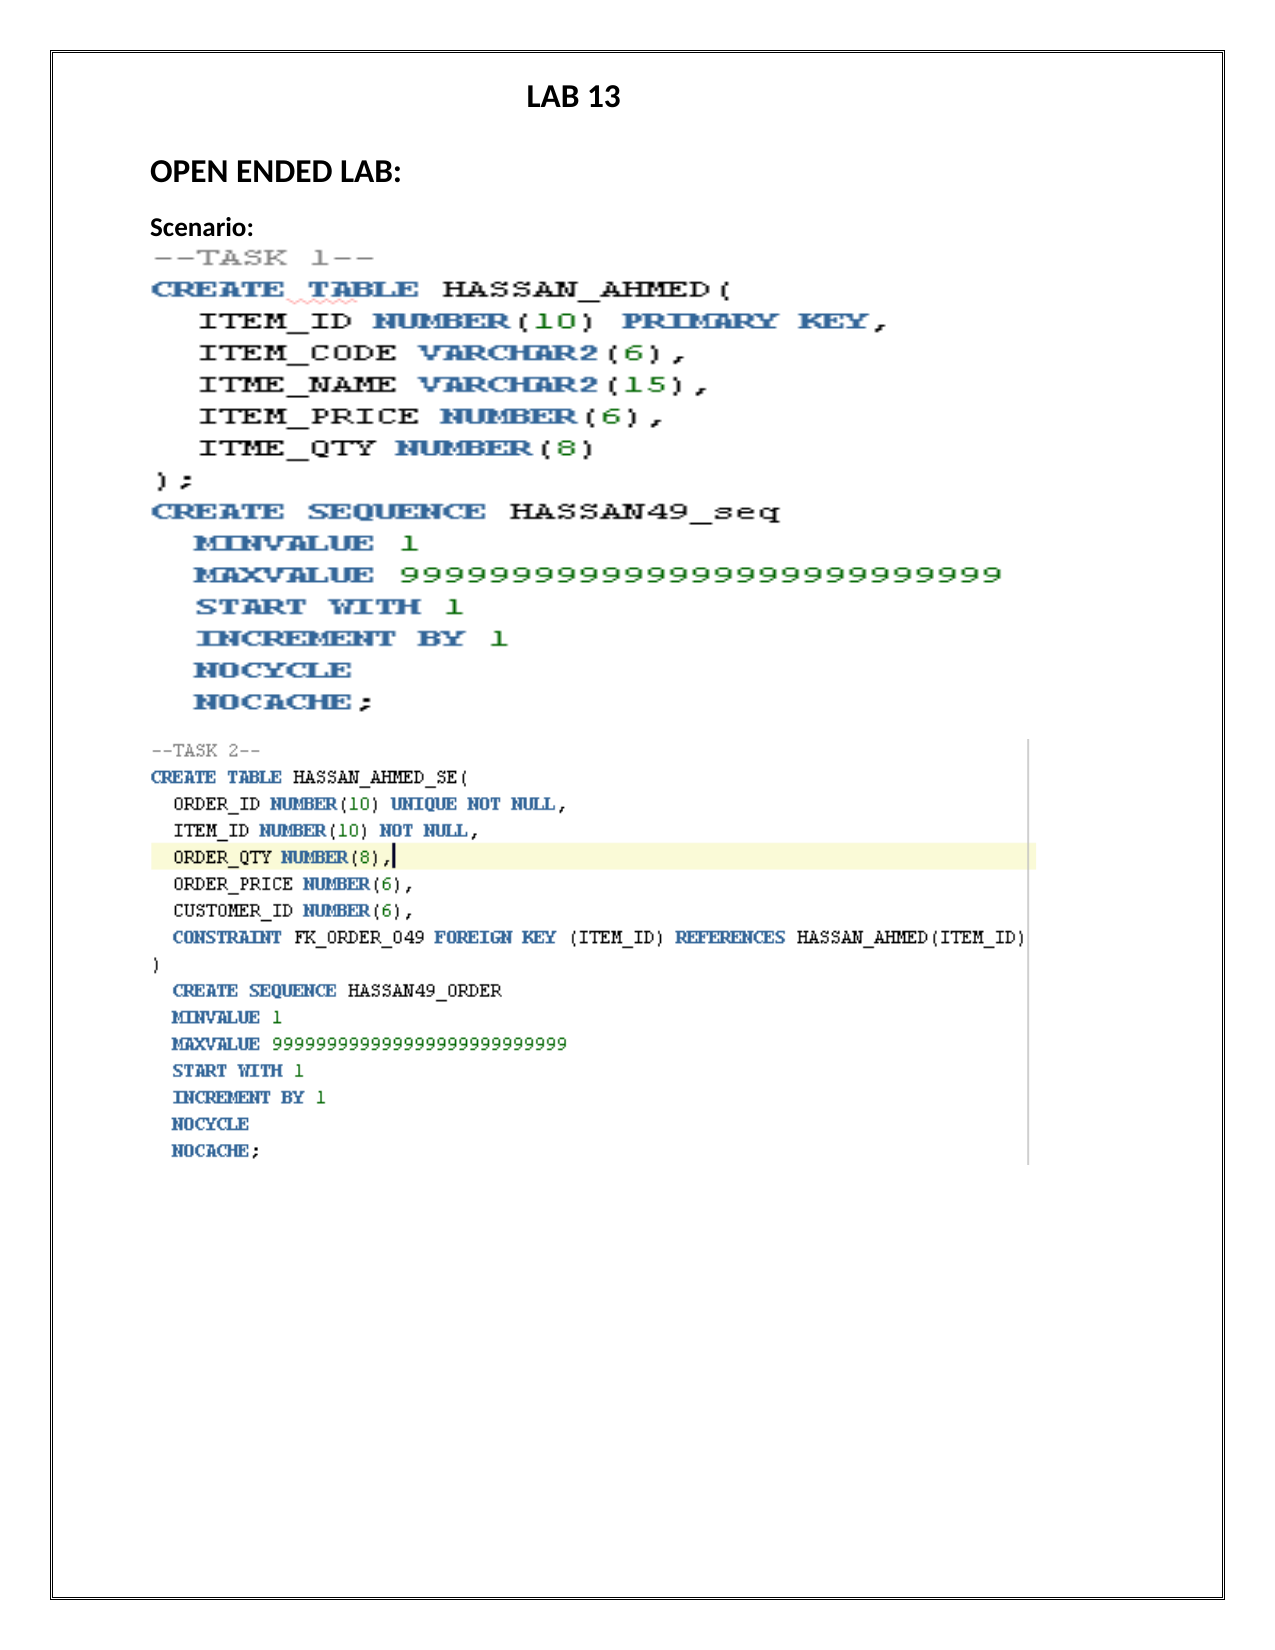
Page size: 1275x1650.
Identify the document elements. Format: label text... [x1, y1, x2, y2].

picture [150, 739, 1037, 1165]
text OPEN ENDED LAB: [150, 150, 1125, 191]
picture [150, 243, 1046, 721]
text Scenario: [150, 211, 1125, 244]
